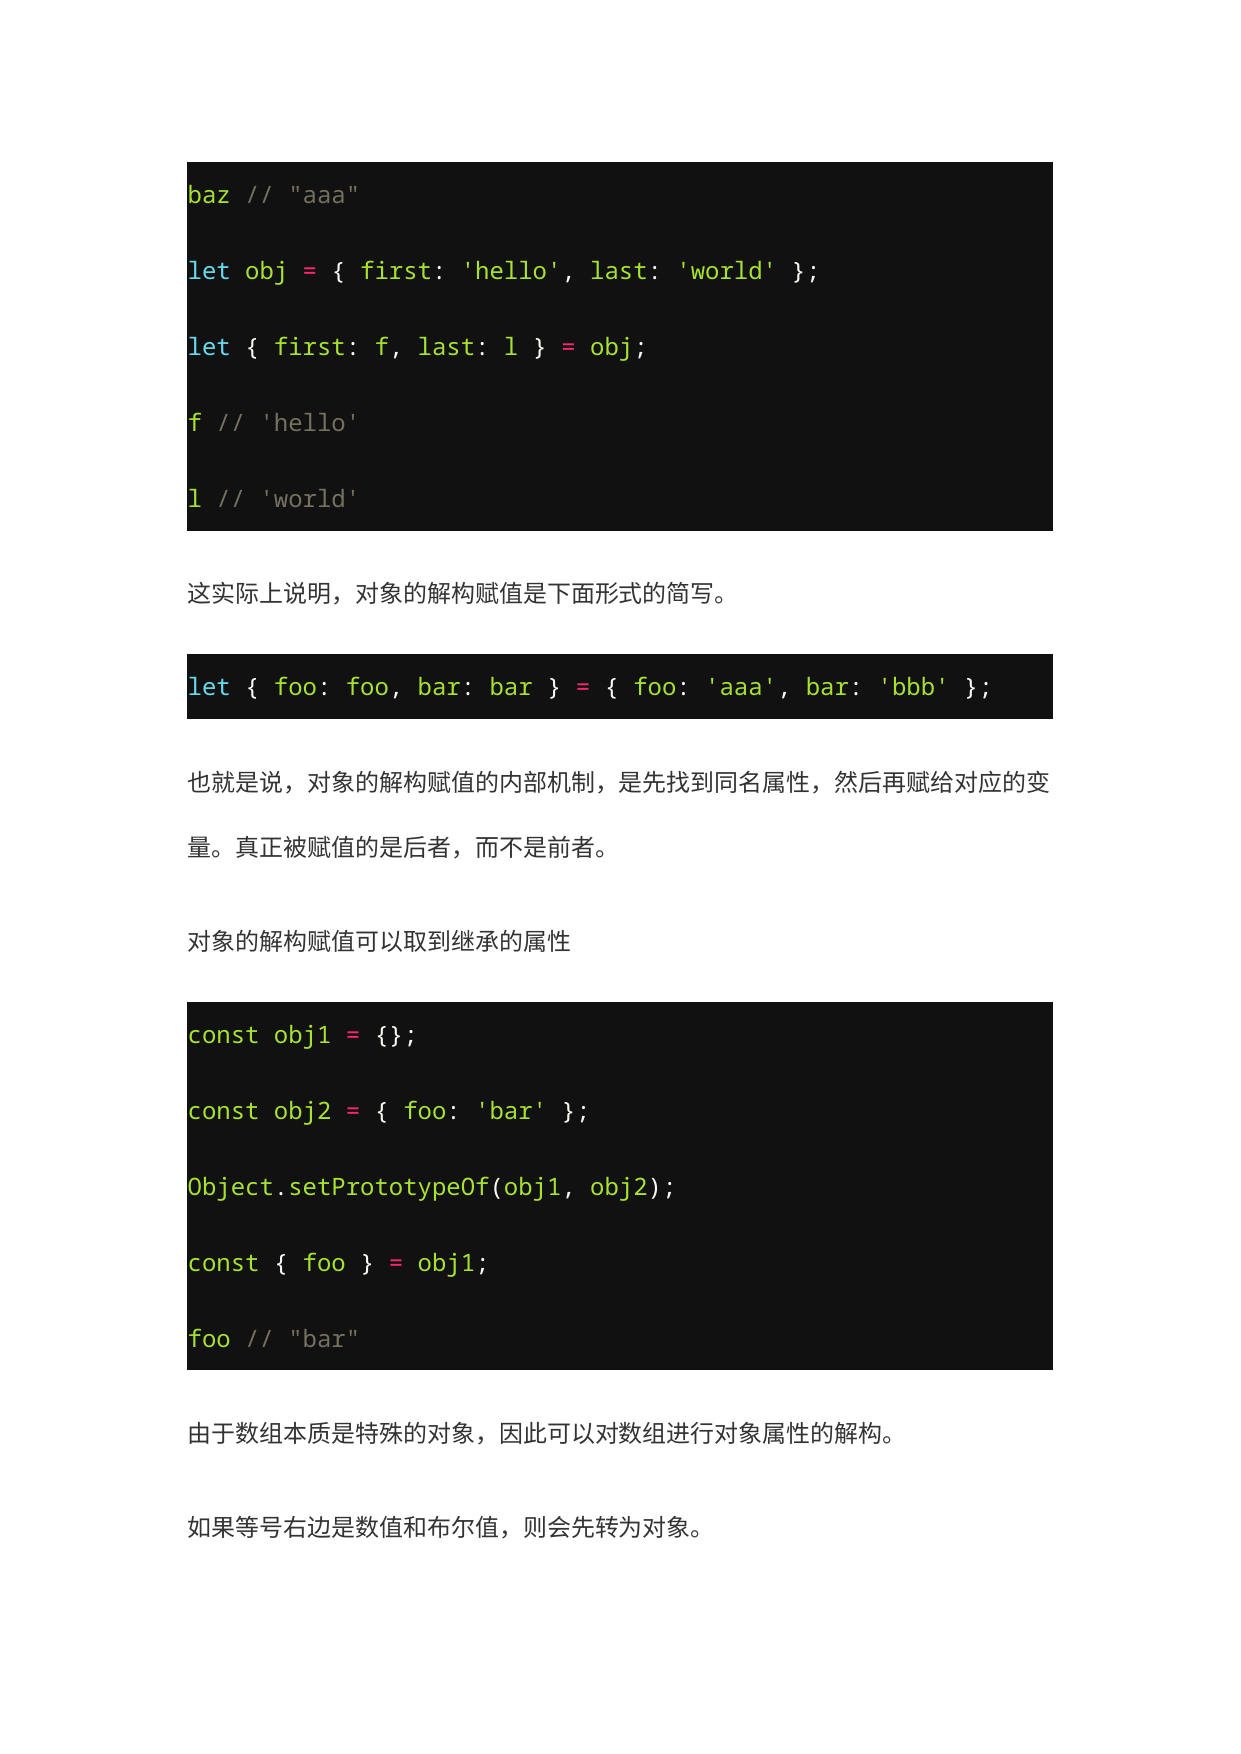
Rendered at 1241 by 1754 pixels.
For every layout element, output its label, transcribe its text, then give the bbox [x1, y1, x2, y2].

text l // 'world' [187, 466, 1053, 531]
text const obj1 = {}; [187, 1002, 1053, 1067]
text 这实际上说明，对象的解构赋值是下面形式的简写。 [187, 560, 1053, 625]
text baz // "aaa" [187, 162, 1053, 227]
text const obj2 = { foo: 'bar' }; [187, 1077, 1053, 1142]
text 对象的解构赋值可以取到继承的属性 [187, 907, 1053, 972]
text foo // "bar" [187, 1305, 1053, 1370]
text const { foo } = obj1; [187, 1229, 1053, 1294]
text 也就是说，对象的解构赋值的内部机制，是先找到同名属性，然后再赋给对应的变量。真正被赋值的是后者，而不是前者。 [187, 748, 1053, 878]
text 由于数组本质是特殊的对象，因此可以对数组进行对象属性的解构。 [187, 1399, 1053, 1464]
text let { first: f, last: l } = obj; [187, 314, 1053, 379]
text let obj = { first: 'hello', last: 'world' }; [187, 238, 1053, 303]
text let { foo: foo, bar: bar } = { foo: 'aaa', bar: 'bbb' }; [187, 654, 1053, 719]
text Object.setPrototypeOf(obj1, obj2); [187, 1153, 1053, 1218]
text 如果等号右边是数值和布尔值，则会先转为对象。 [187, 1494, 1053, 1559]
text f // 'hello' [187, 390, 1053, 455]
